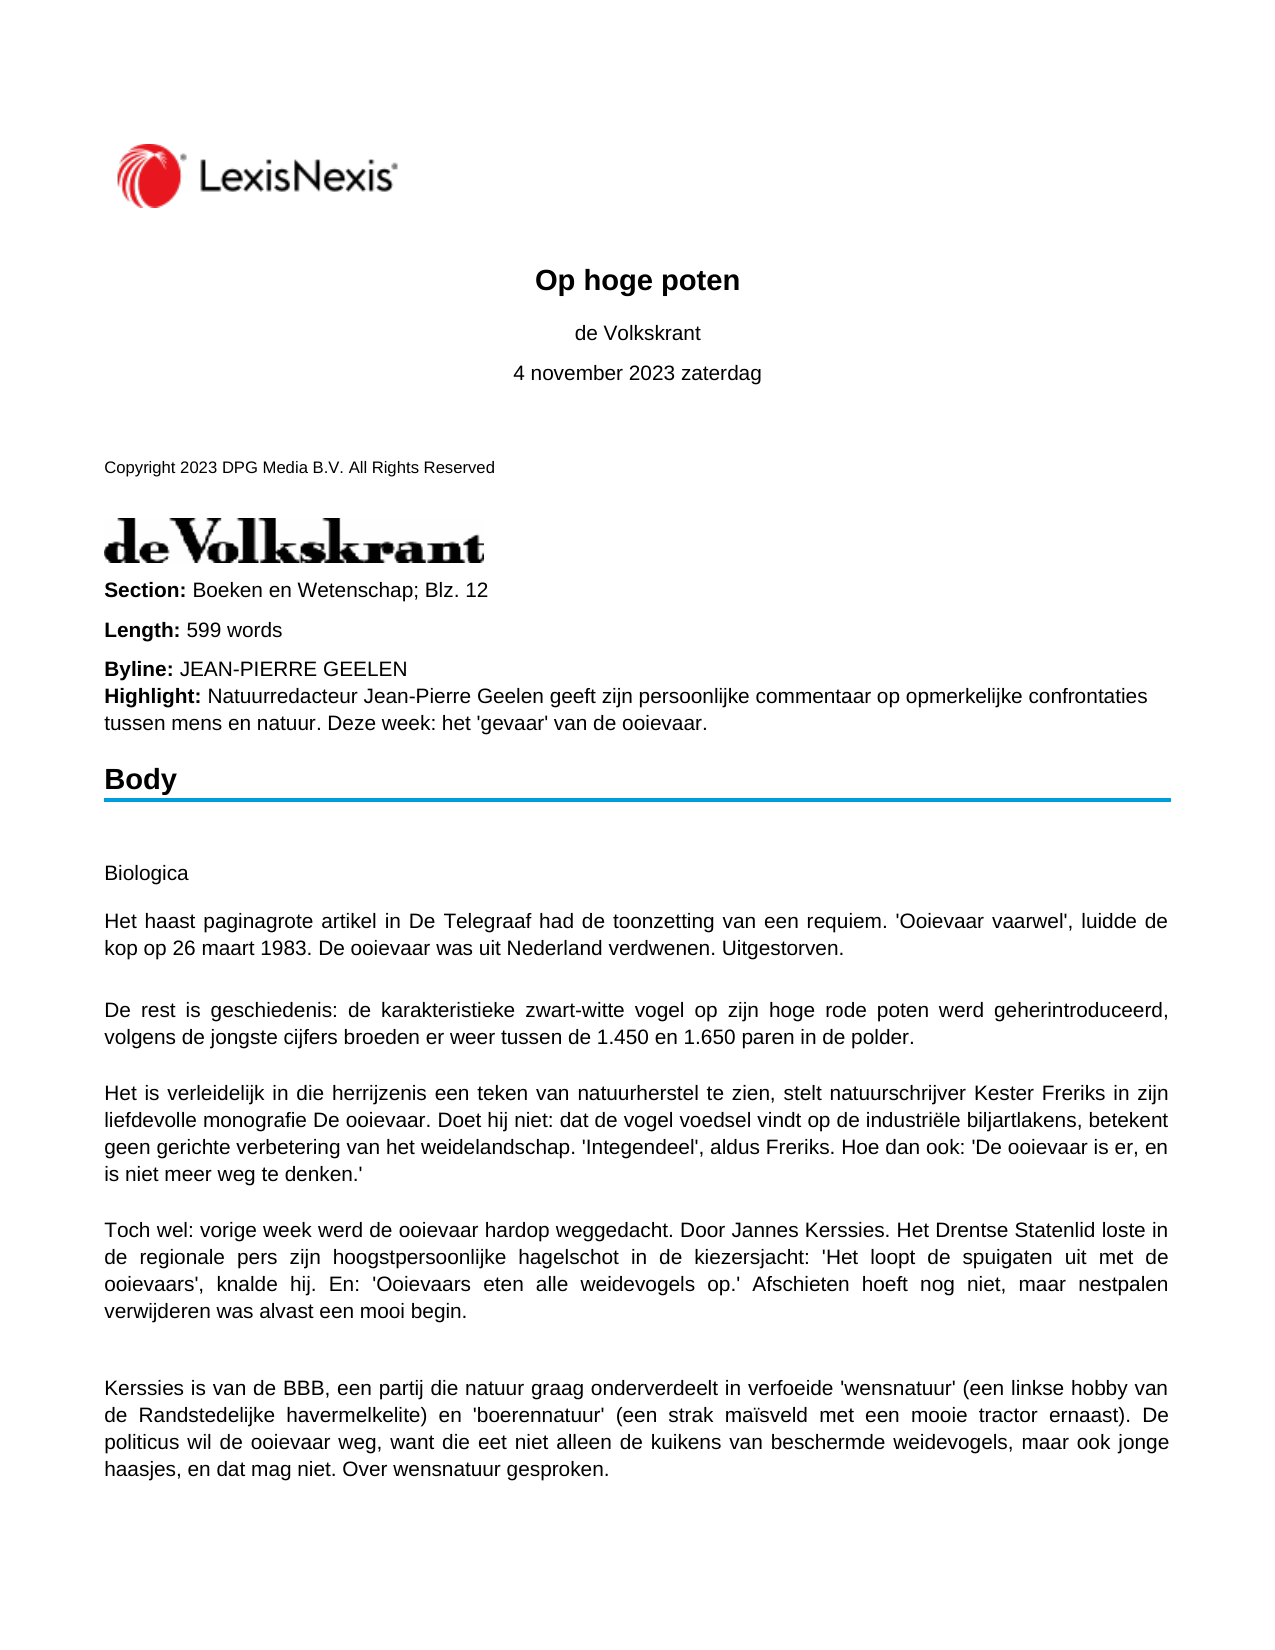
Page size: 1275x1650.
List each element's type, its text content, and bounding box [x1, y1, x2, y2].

text Copyright 2023 DPG Media B.V. All Rights Reserved [104, 426, 1171, 477]
text Kerssies is van de BBB, een partij die natuur graag onderverdeelt in verfoeide 'wensnatuur' (een linkse hobby van de Randstedelijke havermelkelite) en 'boerennatuur' (een strak maïsveld met een mooie tractor ernaast). De politicus wil de ooievaar weg, want die eet niet alleen de kuikens van beschermde weidevogels, maar ook jonge haasjes, en dat mag niet. Over wensnatuur gesproken. [104, 1373, 1171, 1481]
text Byline: JEAN-PIERRE GEELEN [104, 654, 1171, 681]
text Body [104, 760, 1171, 796]
subtitle Op hoge poten [104, 261, 1171, 297]
text Het is verleidelijk in die herrijzenis een teken van natuurherstel te zien, stelt natuurschrijver Kester Freriks in zijn liefdevolle monografie De ooievaar. Doet hij niet: dat de vogel voedsel vindt op de industriële biljartlakens, betekent geen gerichte verbetering van het weidelandschap. 'Integendeel', aldus Freriks. Hoe dan ook: 'De ooievaar is er, en is niet meer weg te denken.' [104, 1078, 1171, 1186]
text Length: 599 words [104, 614, 1171, 641]
text Highlight: Natuurredacteur Jean-Pierre Geelen geeft zijn persoonlijke commentaar op opmerkelijke confrontaties tussen mens en natuur. Deze week: het 'gevaar' van de ooievaar. [104, 681, 1171, 735]
picture [104, 144, 412, 208]
text Het haast paginagrote artikel in De Telegraaf had de toonzetting van een requiem. 'Ooievaar vaarwel', luidde de kop op 26 maart 1983. De ooievaar was uit Nederland verdwenen. Uitgestorven. [104, 906, 1171, 960]
text 4 november 2023 zaterdag [104, 357, 1171, 384]
text Section: Boeken en Wetenschap; Blz. 12 [104, 575, 1171, 602]
text Biologica [104, 858, 1171, 885]
text De rest is geschiedenis: de karakteristieke zwart-witte vogel op zijn hoge rode poten werd geherintroduceerd, volgens de jongste cijfers broeden er weer tussen de 1.450 en 1.650 paren in de polder. [104, 995, 1171, 1049]
text Toch wel: vorige week werd de ooievaar hardop weggedacht. Door Jannes Kerssies. Het Drentse Statenlid loste in de regionale pers zijn hoogstpersoonlijke hagelschot in de kiezersjacht: 'Het loopt de spuigaten uit met de ooievaars', knalde hij. En: 'Ooievaars eten alle weidevogels op.' Afschieten hoeft nog niet, maar nestpalen verwijderen was alvast een mooi begin. [104, 1215, 1171, 1323]
text de Volkskrant [104, 318, 1171, 345]
